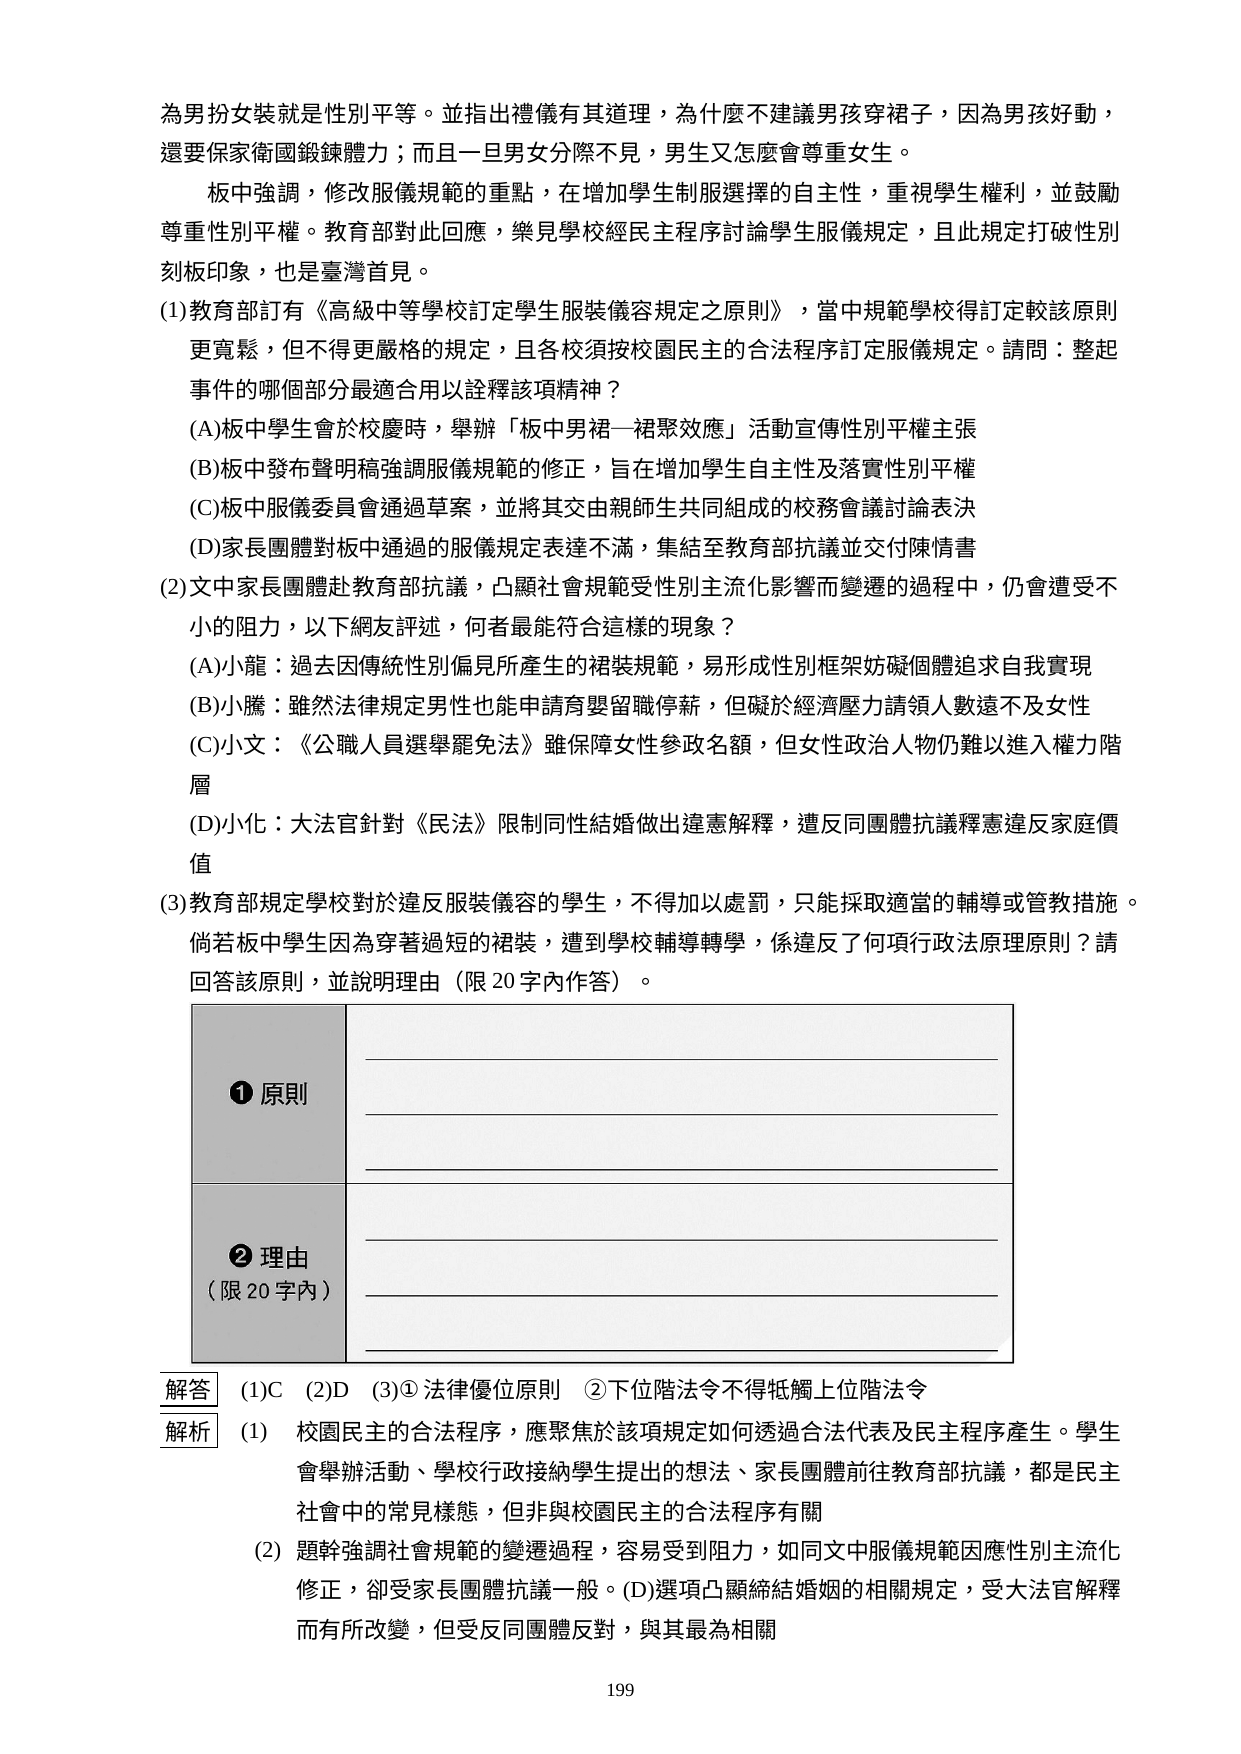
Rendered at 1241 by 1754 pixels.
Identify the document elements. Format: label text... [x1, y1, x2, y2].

text (1) 教育部訂有《高級中等學校訂定學生服裝儀容規定之原則》，當中規範學校得訂定較該原則更寬鬆，但不得更嚴格的規定，且各校須按校園民主的合法程序訂定服儀規定。請問：整起事件的哪個部分最適合用以詮釋該項精神？ (A)板中學生會於校慶時，舉辦「板中男裙─裙聚效應」活動宣傳性別平權主張 (B)板中發布聲明稿強調服儀規範的修正，旨在增加學生自主性及落實性別平權 (C)板中服儀委員會通過草案，並將其交由親師生共同組成的校務會議討論表決 (D)家長團體對板中通過的服儀規定表達不滿，集結至教育部抗議並交付陳情書 [160, 293, 1122, 563]
picture [189, 1002, 1017, 1367]
text (2) 文中家長團體赴教育部抗議，凸顯社會規範受性別主流化影響而變遷的過程中，仍會遭受不小的阻力，以下網友評述，何者最能符合這樣的現象？ (A)小龍：過去因傳統性別偏見所產生的裙裝規範，易形成性別框架妨礙個體追求自我實現 (B)小騰：雖然法律規定男性也能申請育嬰留職停薪，但礙於經濟壓力請領人數遠不及女性 (C)小文：《公職人員選舉罷免法》雖保障女性參政名額，但女性政治人物仍難以進入權力階層 (D)小化：大法官針對《民法》限制同性結婚做出違憲解釋，遭反同團體抗議釋憲違反家庭價值 [160, 569, 1122, 879]
text (2) 題幹強調社會規範的變遷過程，容易受到阻力，如同文中服儀規範因應性別主流化修正，卻受家長團體抗議一般。(D)選項凸顯締結婚姻的相關規定，受大法官解釋而有所改變，但受反同團體反對，與其最為相關 [254, 1533, 1122, 1645]
text 解析 (1) 校園民主的合法程序，應聚焦於該項規定如何透過合法代表及民主程序產生。學生會舉辦活動、學校行政接納學生提出的想法、家長團體前往教育部抗議，都是民主社會中的常見樣態，但非與校園民主的合法程序有關 [160, 1413, 1122, 1527]
text 解答 (1)C (2)D (3)①法律優位原則 ②下位階法令不得牴觸上位階法令 [218, 1372, 1122, 1406]
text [160, 96, 1122, 287]
